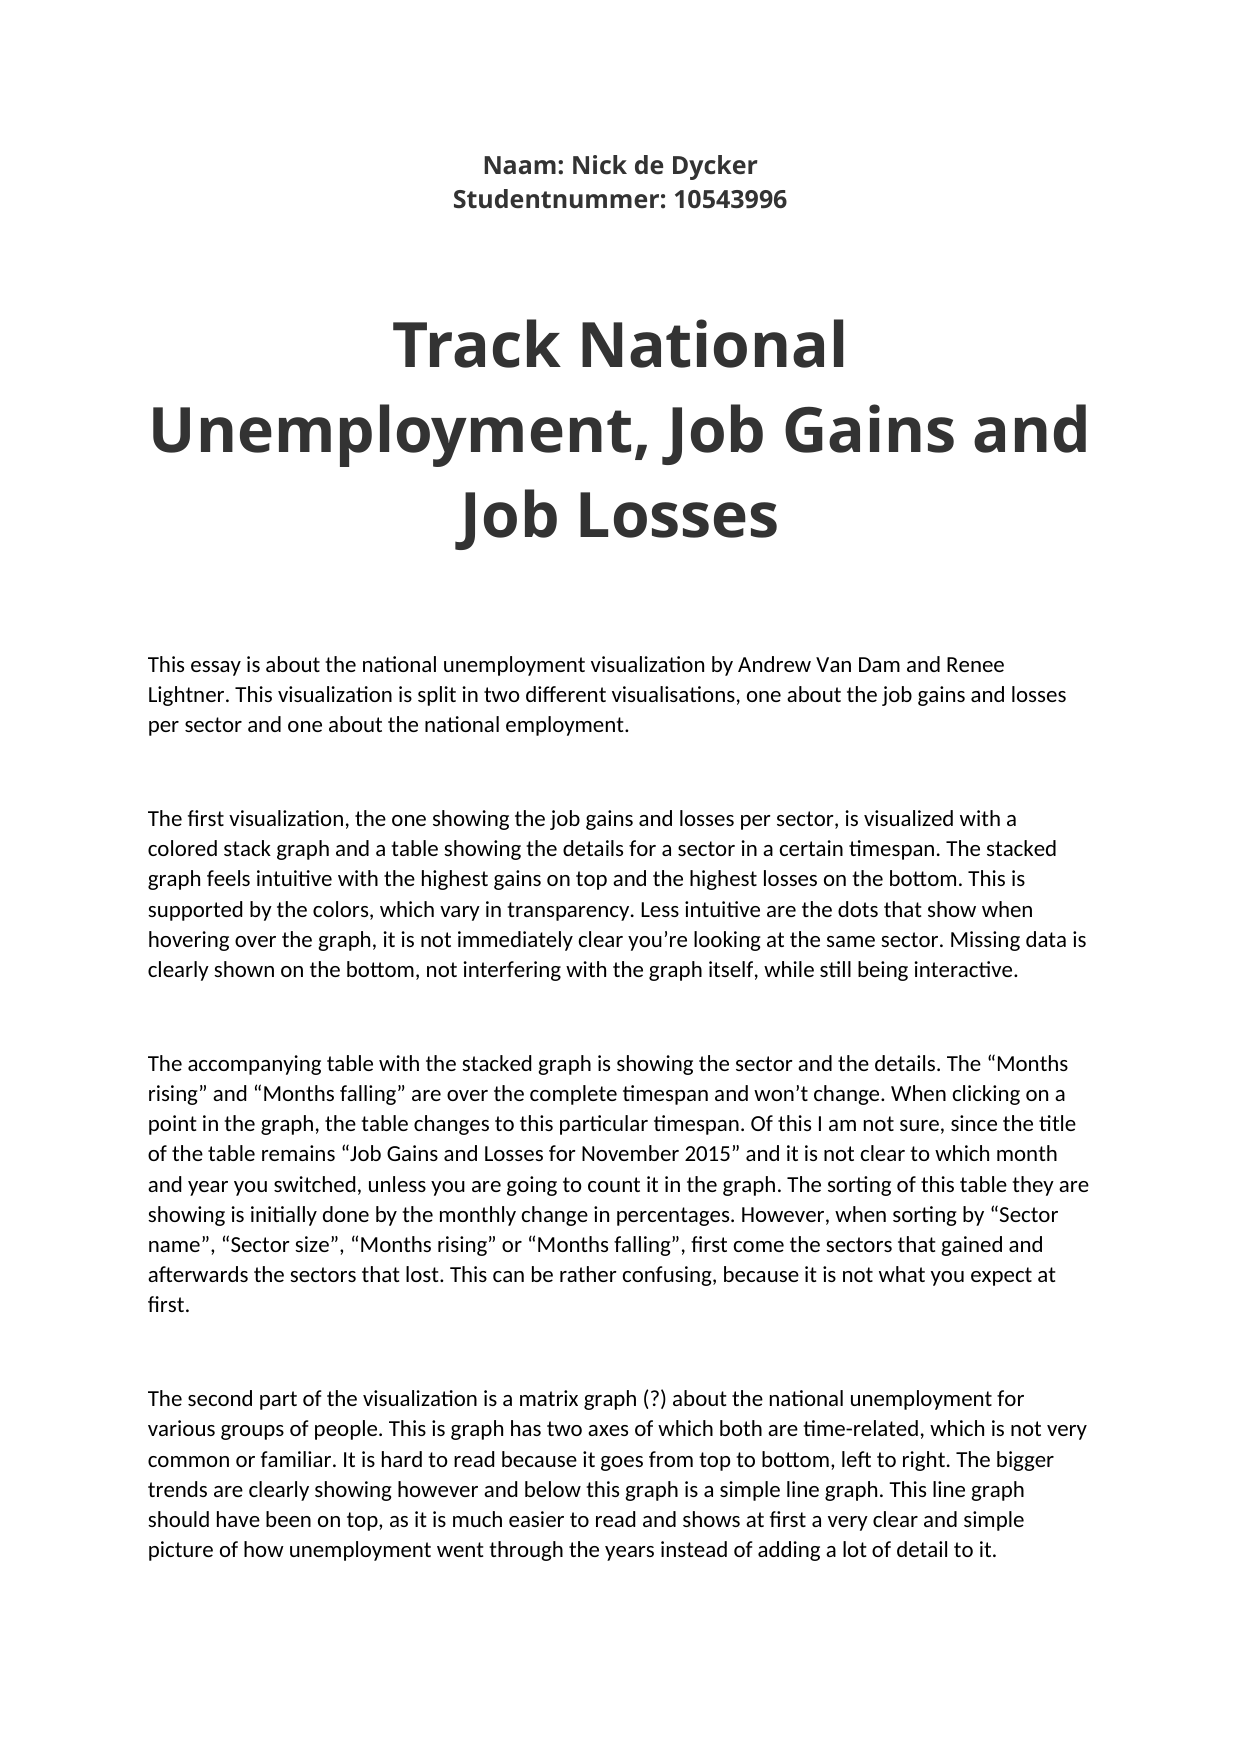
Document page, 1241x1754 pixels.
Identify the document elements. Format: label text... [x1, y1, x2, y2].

text This essay is about the national unemployment visualization by Andrew Van Dam and Renee Lightner. This visualization is split in two different visualisations, one about the job gains and losses per sector and one about the national employment. [148, 650, 1093, 738]
text Studentnummer: 10543996 [148, 182, 1093, 216]
text Track National Unemployment, Job Gains and Job Losses [148, 301, 1093, 556]
text The second part of the visualization is a matrix graph (?) about the national unemployment for various groups of people. This is graph has two axes of which both are time-related, which is not very common or familiar. It is hard to read because it goes from top to bottom, left to right. The bigger trends are clearly showing however and below this graph is a simple line graph. This line graph should have been on top, as it is much easier to read and shows at first a very clear and simple picture of how unemployment went through the years instead of adding a lot of detail to it. [148, 1384, 1093, 1563]
text The accompanying table with the stacked graph is showing the sector and the details. The “Months rising” and “Months falling” are over the complete timespan and won’t change. When clicking on a point in the graph, the table changes to this particular timespan. Of this I am not sure, since the title of the table remains “Job Gains and Losses for November 2015” and it is not clear to which month and year you switched, unless you are going to count it in the graph. The sorting of this table they are showing is initially done by the monthly change in percentages. However, when sorting by “Sector name”, “Sector size”, “Months rising” or “Months falling”, first come the sectors that gained and afterwards the sectors that lost. This can be rather confusing, because it is not what you expect at first. [148, 1049, 1093, 1318]
text The first visualization, the one showing the job gains and losses per sector, is visualized with a colored stack graph and a table showing the details for a sector in a certain timespan. The stacked graph feels intuitive with the highest gains on top and the highest losses on the bottom. This is supported by the colors, which vary in transparency. Less intuitive are the dots that show when hovering over the graph, it is not immediately clear you’re looking at the same sector. Missing data is clearly shown on the bottom, not interfering with the graph itself, while still being interactive. [148, 804, 1093, 983]
text Naam: Nick de Dycker [148, 148, 1093, 182]
